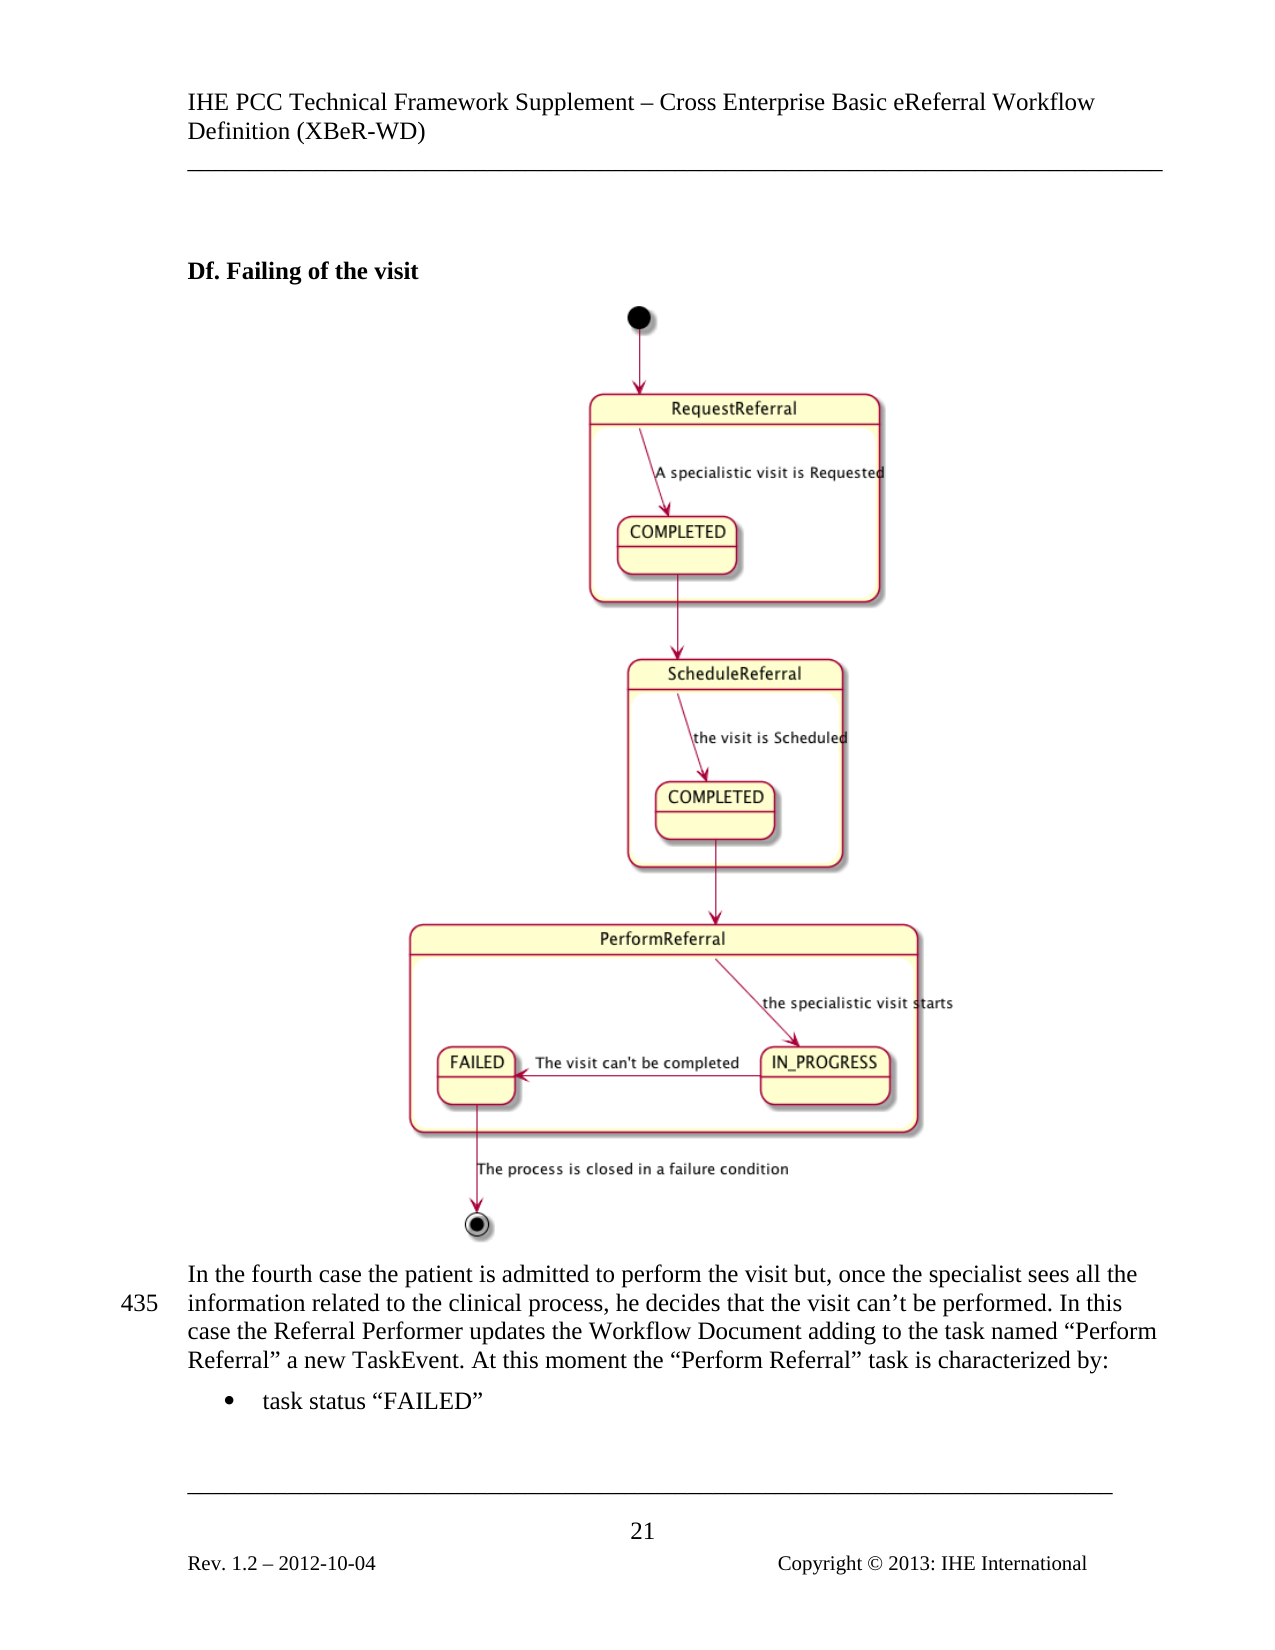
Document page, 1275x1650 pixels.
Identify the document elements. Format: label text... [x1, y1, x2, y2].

picture [375, 297, 976, 1247]
list task status “FAILED” [225, 1386, 1162, 1415]
text In the fourth case the patient is admitted to perform the visit but, once the specialist sees all the information related to the clinical process, he decides that the visit can’t be performed. In this case the Referral Performer updates the Workflow Document adding to the task named “Perform Referral” a new TaskEvent. At this moment the “Perform Referral” task is characterized by: [187, 1259, 1162, 1374]
text Df. Failing of the visit [187, 256, 1162, 285]
